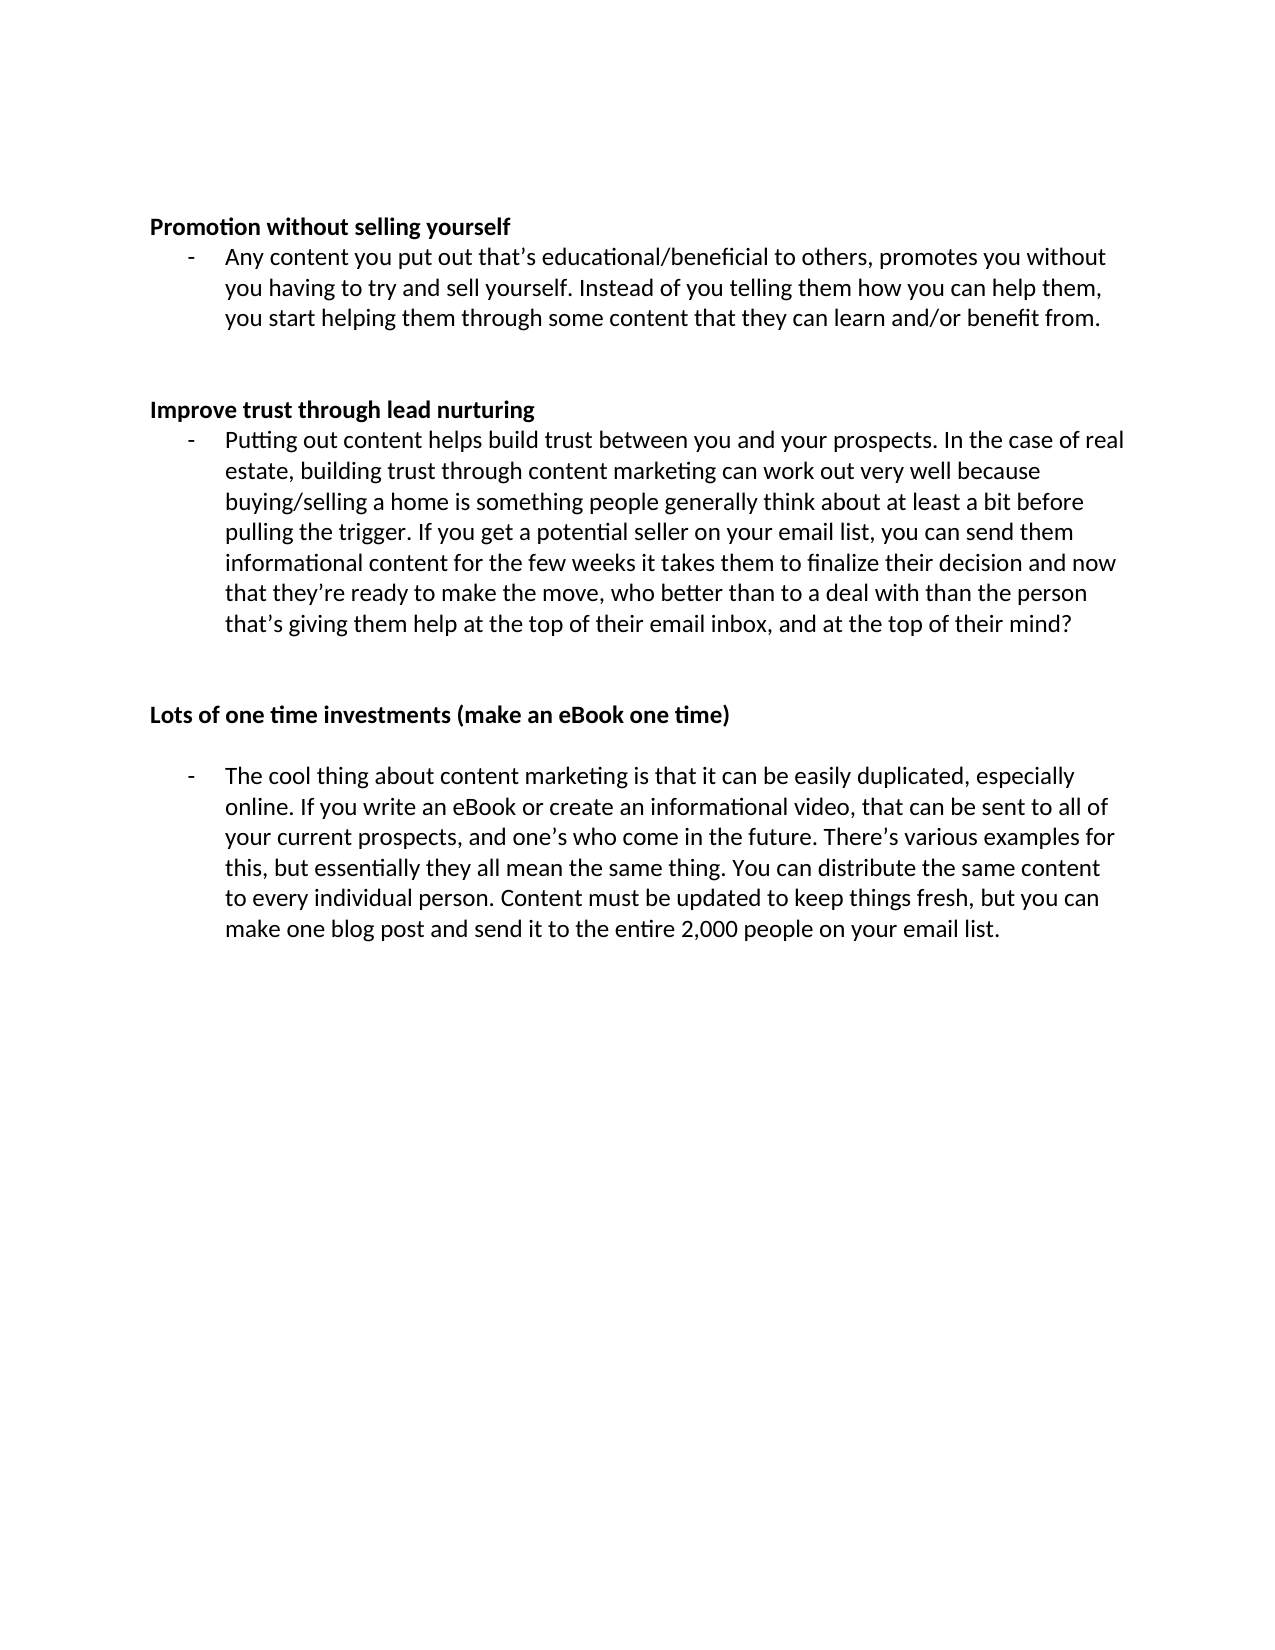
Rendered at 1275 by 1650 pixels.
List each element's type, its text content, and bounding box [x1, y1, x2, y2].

list Putting out content helps build trust between you and your prospects. In the case of real estate, building trust through content marketing can work out very well because buying/selling a home is something people generally think about at least a bit before pulling the trigger. If you get a potential seller on your email list, you can send them informational content for the few weeks it takes them to finalize their decision and now that they’re ready to make the move, who better than to a deal with than the person that’s giving them help at the top of their email inbox, and at the top of their mind? [187, 425, 1125, 638]
list Any content you put out that’s educational/beneficial to others, promotes you without you having to try and sell yourself. Instead of you telling them how you can help them, you start helping them through some content that they can learn and/or benefit from. [187, 242, 1125, 333]
text Improve trust through lead nurturing [150, 394, 1125, 425]
text Promotion without selling yourself [150, 211, 1125, 242]
text Lots of one time investments (make an eBook one time) [150, 699, 1125, 730]
list The cool thing about content marketing is that it can be easily duplicated, especially online. If you write an eBook or create an informational video, that can be sent to all of your current prospects, and one’s who come in the future. There’s various examples for this, but essentially they all mean the same thing. You can distribute the same content to every individual person. Content must be updated to keep things fresh, but you can make one blog post and send it to the entire 2,000 people on your email list. [187, 760, 1125, 943]
